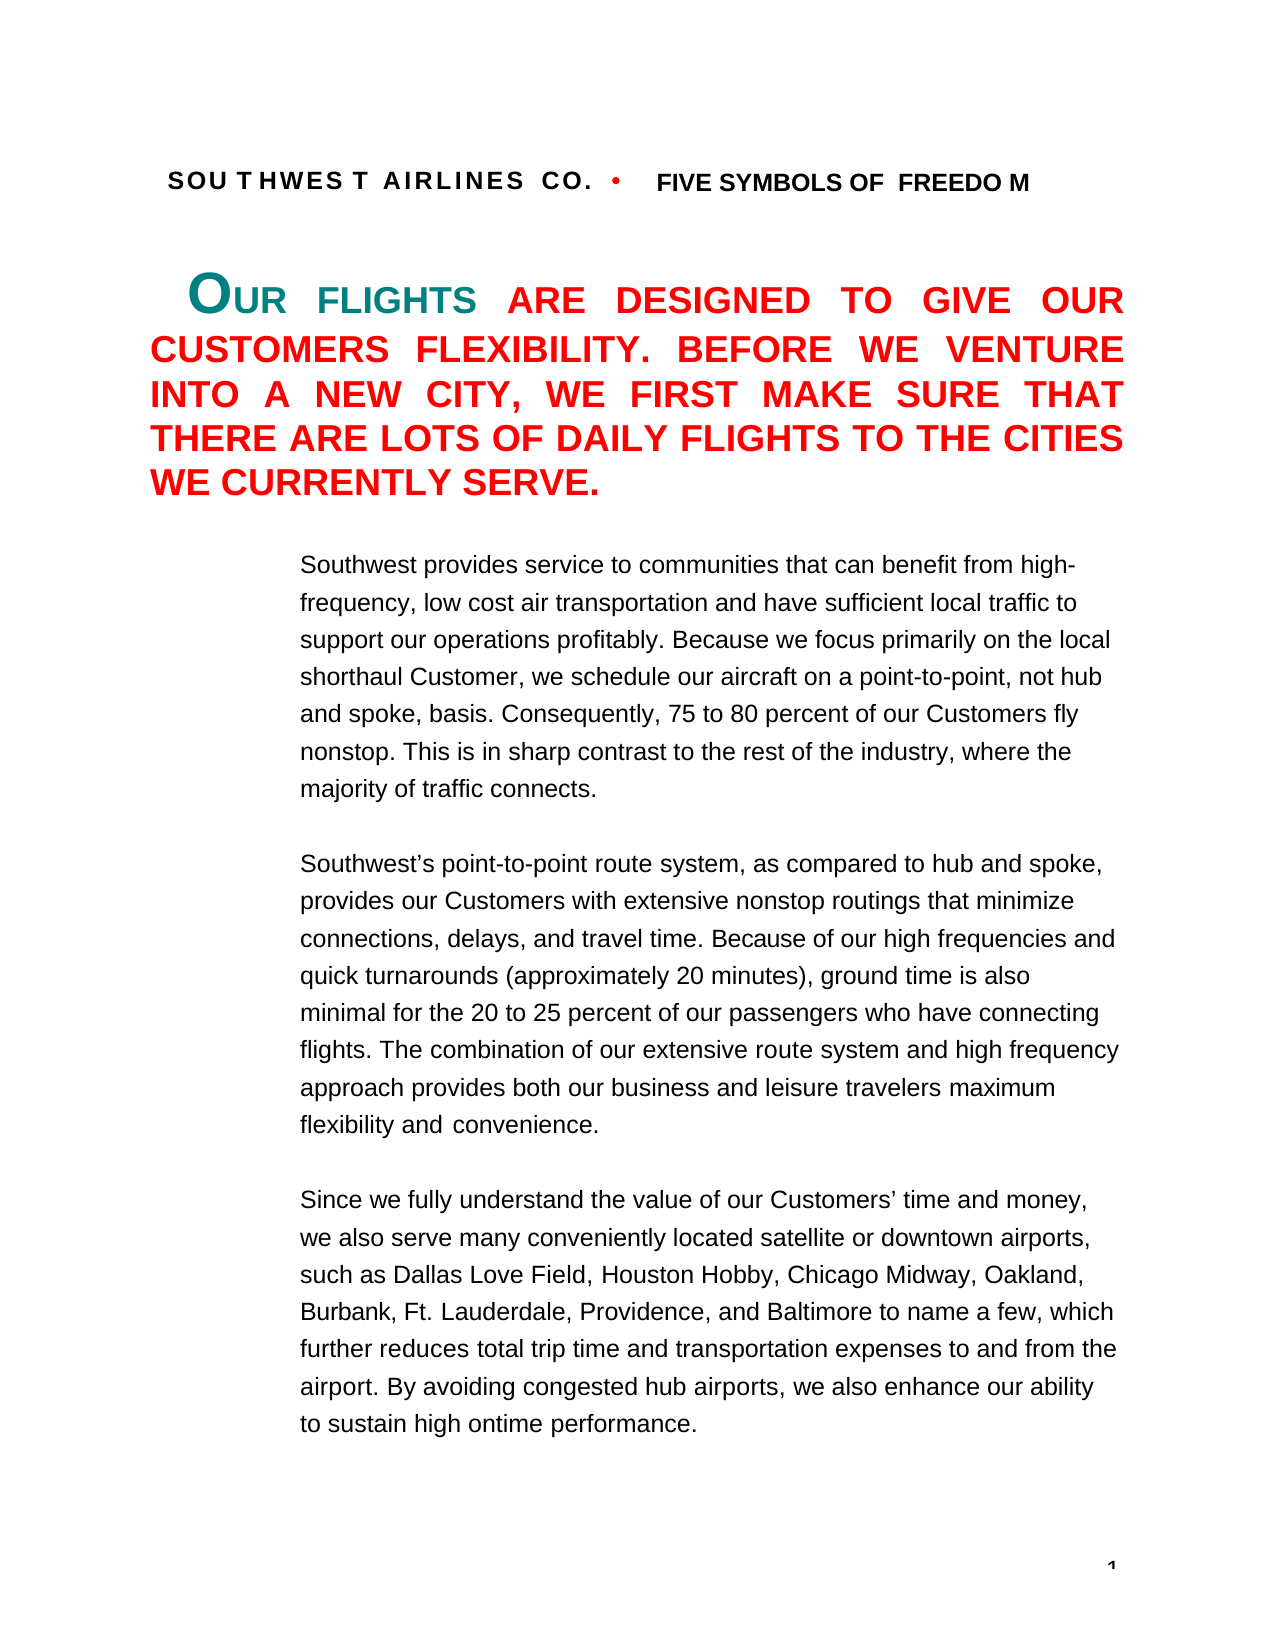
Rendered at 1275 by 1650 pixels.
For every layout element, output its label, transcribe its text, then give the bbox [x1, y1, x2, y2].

text Southwest’s point-to-point route system, as compared to hub and spoke, provides our Customers with extensive nonstop routings that minimize connections, delays, and travel time. Because of our high frequencies and quick turnarounds (approximately 20 minutes), ground time is also minimal for the 20 to 25 percent of our passengers who have connecting flights. The combination of our extensive route system and high frequency approach provides both our business and leisure travelers maximum flexibility and convenience. [300, 849, 1125, 1139]
text Since we fully understand the value of our Customers’ time and money, we also serve many conveniently located satellite or downtown airports, such as Dallas Love Field, Houston Hobby, Chicago Midway, Oakland, Burbank, Ft. Lauderdale, Providence, and Baltimore to name a few, which further reduces total trip time and transportation expenses to and from the airport. By avoiding congested hub airports, we also enhance our ability to sustain high ontime performance. [300, 1185, 1119, 1438]
text Southwest provides service to communities that can benefit from high- frequency, low cost air transportation and have sufficient local traffic to support our operations profitably. Because we focus primarily on the local shorthaul Customer, we schedule our aircraft on a point-to-point, not hub and spoke, basis. Consequently, 75 to 80 percent of our Customers fly nonstop. This is in sharp contrast to the rest of the industry, where the majority of traffic connects. [300, 550, 1116, 803]
text OUR FLIGHTS ARE DESIGNED TO GIVE OUR CUSTOMERS FLEXIBILITY. BEFORE WE VENTURE INTO A NEW CITY, WE FIRST MAKE SURE THAT THERE ARE LOTS OF DAILY FLIGHTS TO THE CITIES WE CURRENTLY SERVE. [150, 259, 1125, 504]
